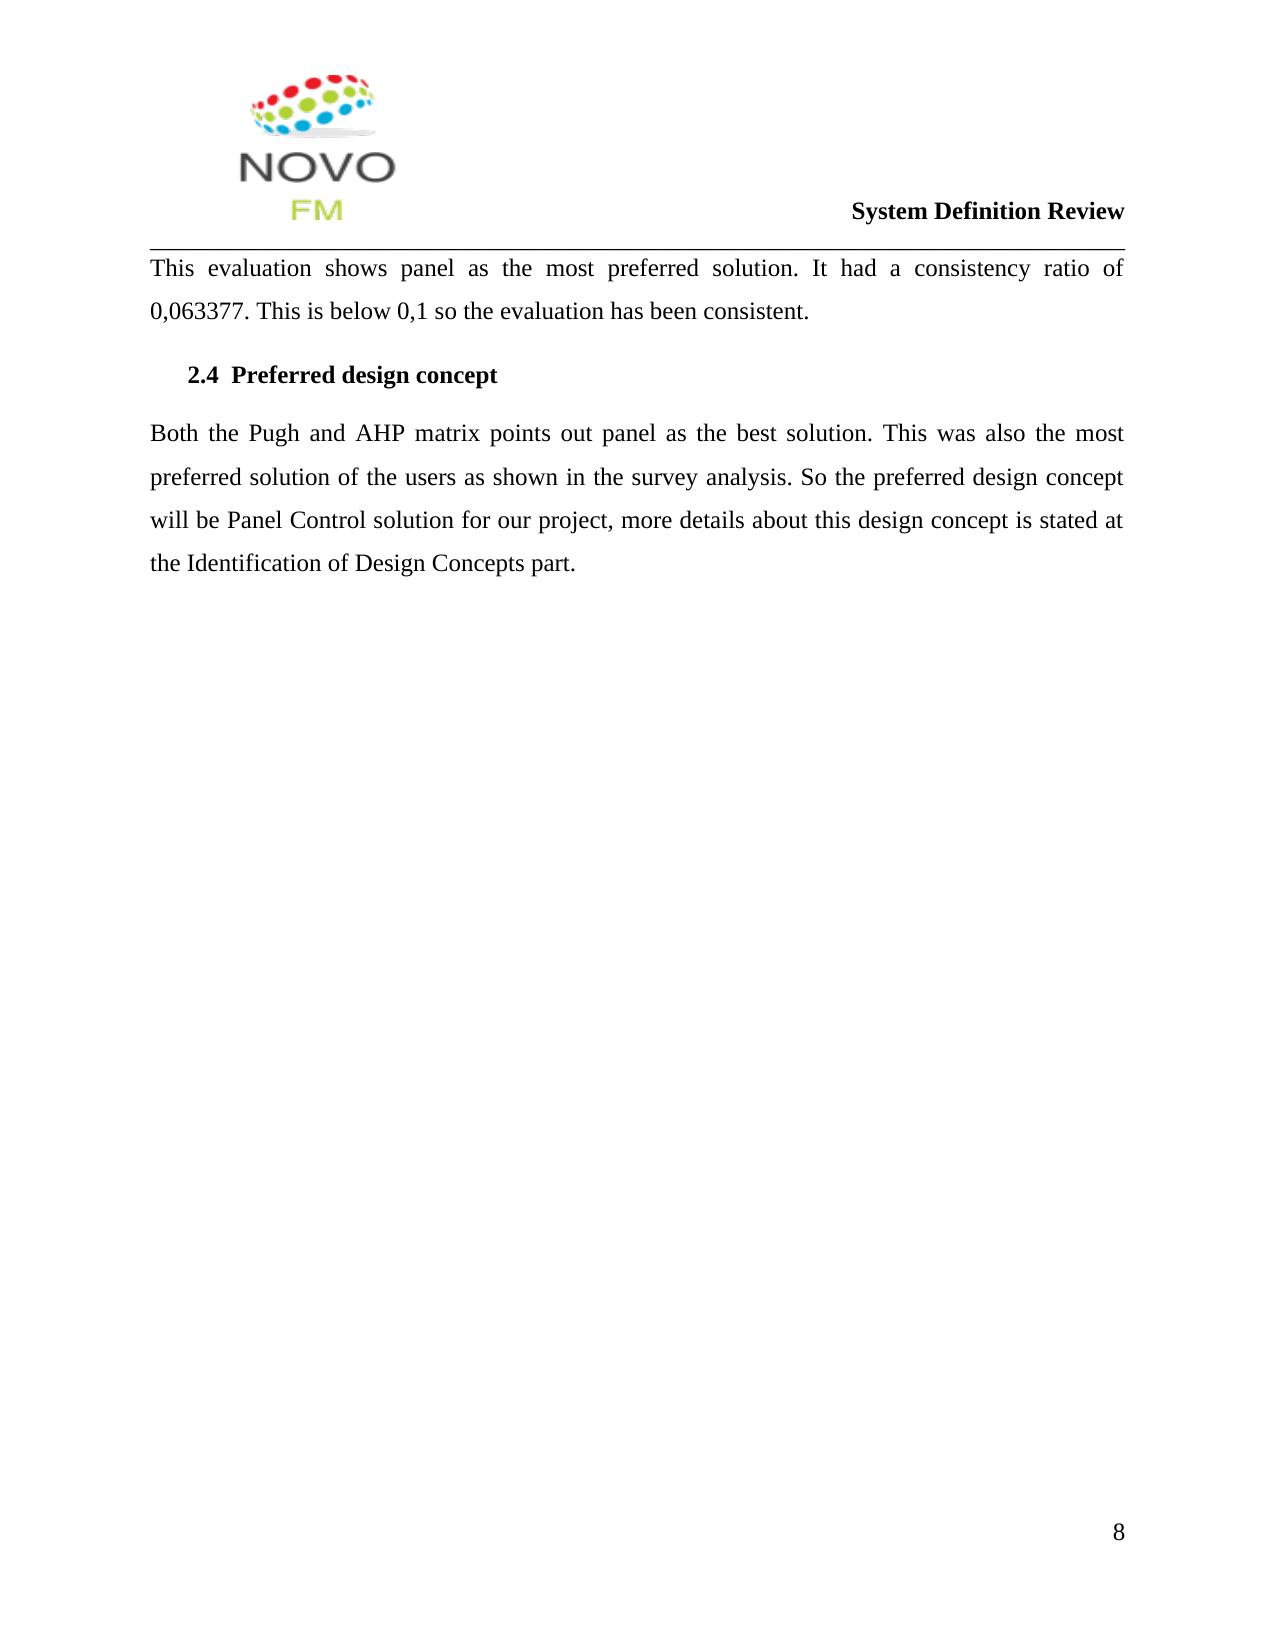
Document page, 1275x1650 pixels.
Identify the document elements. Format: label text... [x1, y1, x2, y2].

subtitle Preferred design concept [187, 360, 1125, 389]
picture [150, 75, 487, 220]
text Both the Pugh and AHP matrix points out panel as the best solution. This was also the most preferred solution of the users as shown in the survey analysis. So the preferred design concept will be Panel Control solution for our project, more details about this design concept is stated at the Identification of Design Concepts part. [150, 418, 1125, 577]
text This evaluation shows panel as the most preferred solution. It had a consistency ratio of 0,063377. This is below 0,1 so the evaluation has been consistent. [150, 253, 1125, 325]
